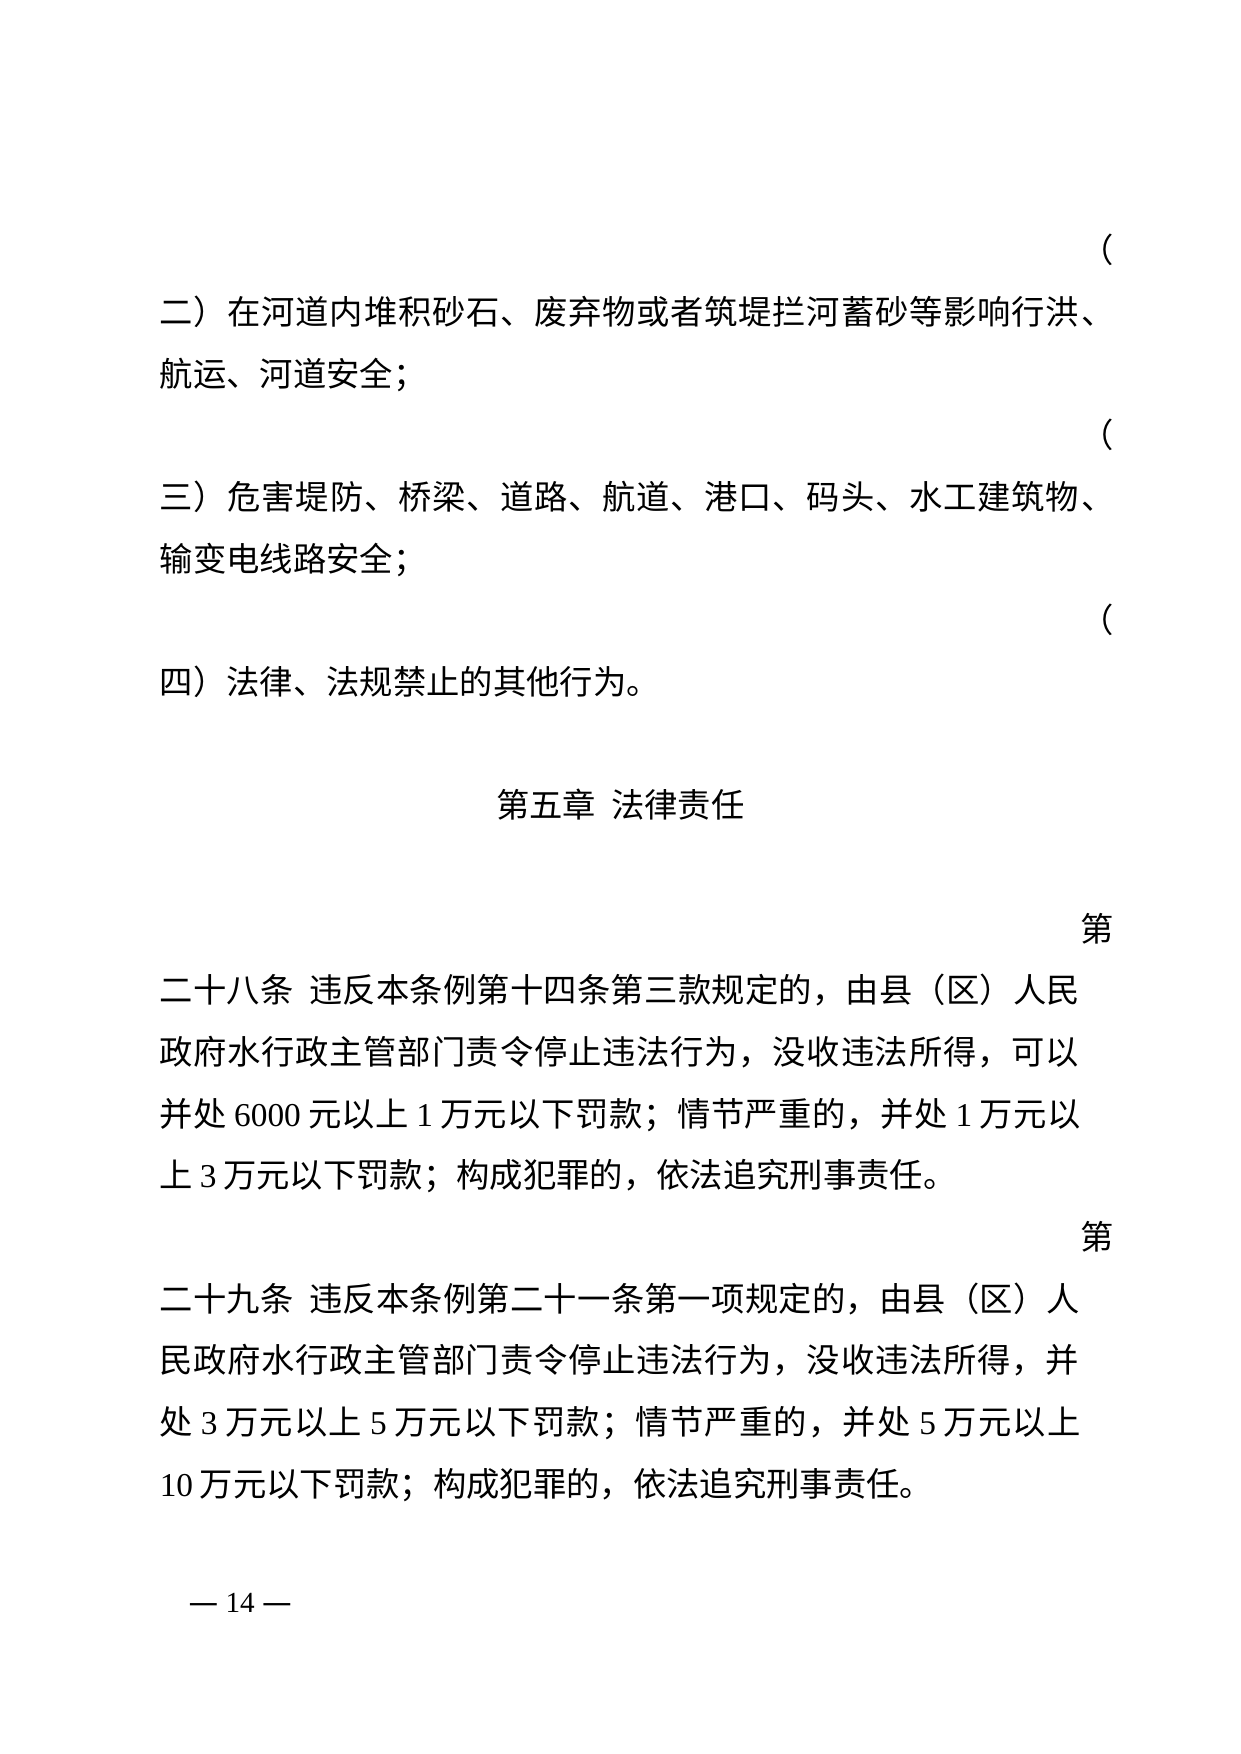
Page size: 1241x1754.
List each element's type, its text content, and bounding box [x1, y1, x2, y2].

text （四）法律、法规禁止的其他行为。 [159, 584, 1081, 707]
text 第五章 法律责任 [159, 769, 1081, 830]
text 第二十九条 违反本条例第二十一条第一项规定的，由县（区）人民政府水行政主管部门责令停止违法行为，没收违法所得，并处3万元以上5万元以下罚款；情节严重的，并处5万元以上10万元以下罚款；构成犯罪的，依法追究刑事责任。 [159, 1200, 1081, 1509]
text （三）危害堤防、桥梁、道路、航道、港口、码头、水工建筑物、输变电线路安全； [159, 399, 1081, 584]
text 第二十八条 违反本条例第十四条第三款规定的，由县（区）人民政府水行政主管部门责令停止违法行为，没收违法所得，可以并处6000元以上1万元以下罚款；情节严重的，并处1万元以上3万元以下罚款；构成犯罪的，依法追究刑事责任。 [159, 892, 1081, 1200]
text （二）在河道内堆积砂石、废弃物或者筑堤拦河蓄砂等影响行洪、航运、河道安全； [159, 214, 1081, 399]
